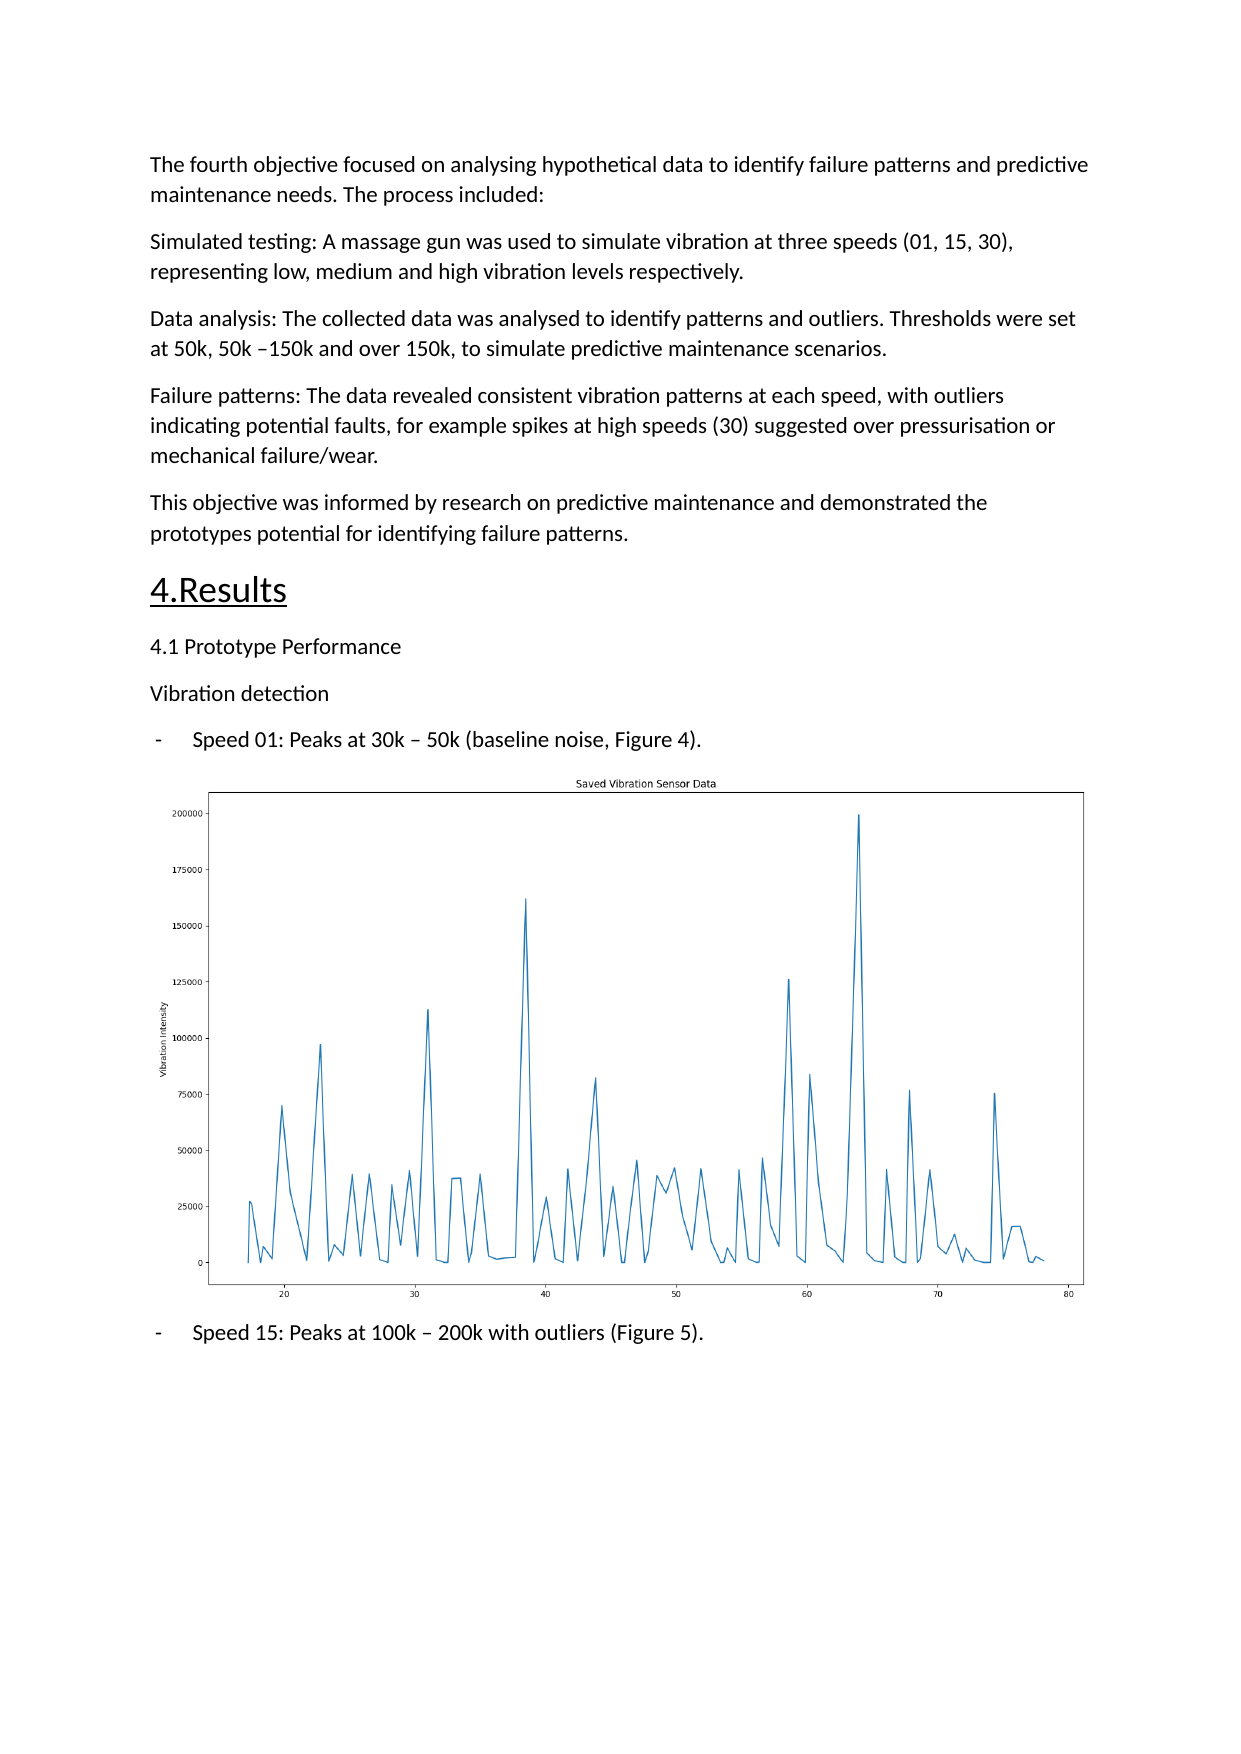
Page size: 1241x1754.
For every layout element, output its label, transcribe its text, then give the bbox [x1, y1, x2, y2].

picture [154, 772, 1095, 1299]
text 4.Results [150, 566, 1090, 611]
text 4.1 Prototype Performance [150, 632, 1090, 660]
text Vibration detection [150, 679, 1090, 707]
list Speed 15: Peaks at 100k – 200k with outliers (Figure 5). [155, 1318, 1090, 1346]
list Speed 01: Peaks at 30k – 50k (baseline noise, Figure 4). [155, 726, 1090, 753]
text Simulated testing: A massage gun was used to simulate vibration at three speeds (01, 15, 30), representing low, medium and high vibration levels respectively. [150, 227, 1090, 285]
text The fourth objective focused on analysing hypothetical data to identify failure patterns and predictive maintenance needs. The process included: [150, 150, 1090, 208]
text Failure patterns: The data revealed consistent vibration patterns at each speed, with outliers indicating potential faults, for example spikes at high speeds (30) suggested over pressurisation or mechanical failure/wear. [150, 381, 1090, 470]
text This objective was informed by research on predictive maintenance and demonstrated the prototypes potential for identifying failure patterns. [150, 488, 1090, 547]
text Data analysis: The collected data was analysed to identify patterns and outliers. Thresholds were set at 50k, 50k –150k and over 150k, to simulate predictive maintenance scenarios. [150, 304, 1090, 362]
